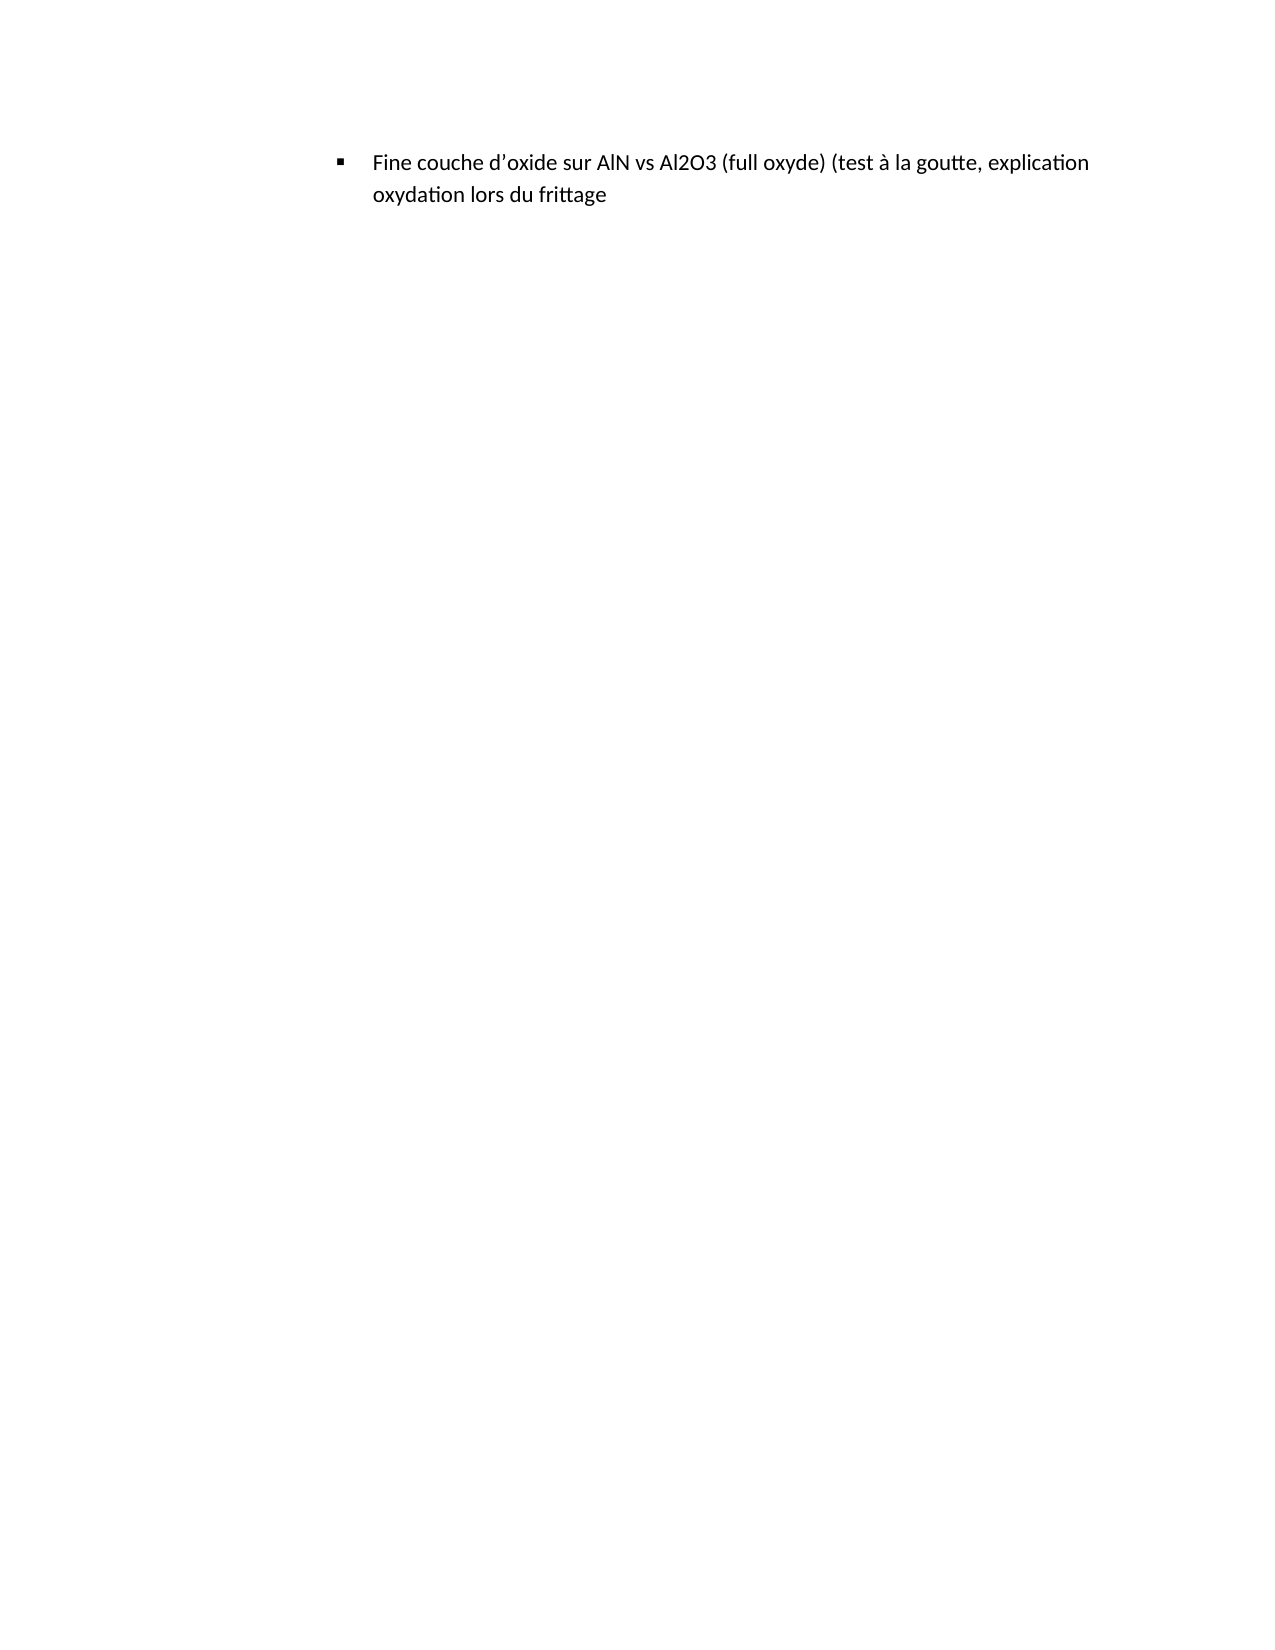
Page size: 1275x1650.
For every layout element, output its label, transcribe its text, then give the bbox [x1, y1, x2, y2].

list Fine couche d’oxide sur AlN vs Al2O3 (full oxyde) (test à la goutte, explication oxydation lors du frittage [335, 148, 1127, 208]
